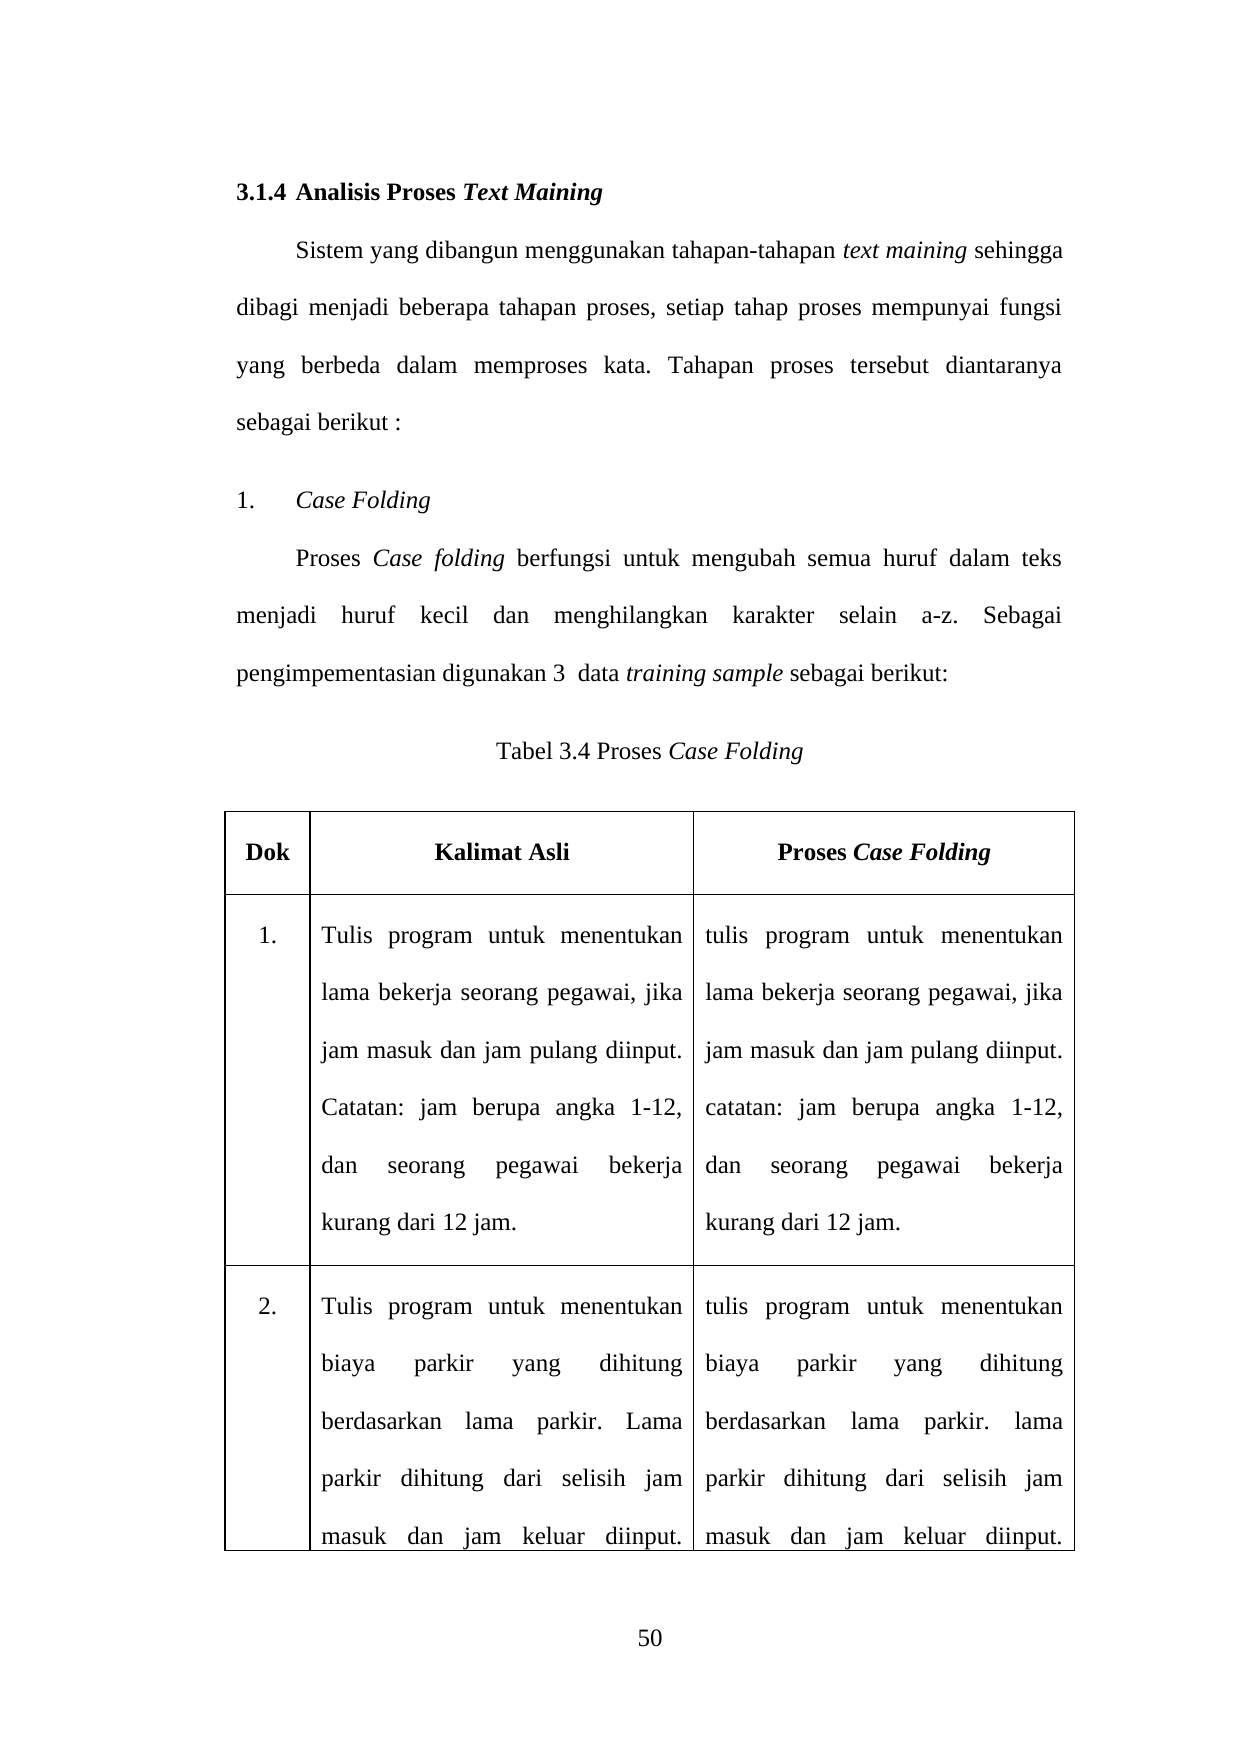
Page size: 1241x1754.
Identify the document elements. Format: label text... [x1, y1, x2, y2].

table_header Kalimat Asli [311, 812, 693, 894]
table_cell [311, 1266, 693, 1550]
text Sistem yang dibangun menggunakan tahapan-tahapan text maining sehingga dibagi menjadi beberapa tahapan proses, setiap tahap proses mempunyai fungsi yang berbeda dalam memproses kata. Tahapan proses tersebut diantaranya sebagai berikut : [236, 235, 1063, 436]
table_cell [694, 1266, 1074, 1550]
text Proses Case folding berfungsi untuk mengubah semua huruf dalam teks menjadi huruf kecil dan menghilangkan karakter selain a-z. Sebagai pengimpementasian digunakan 3 data training sample sebagai berikut: [236, 543, 1063, 687]
list Case Folding [236, 486, 1063, 514]
table_cell 2. [226, 1266, 309, 1550]
table_cell 1. [226, 895, 309, 1265]
subtitle Analisis Proses Text Maining [236, 177, 1063, 206]
table_cell Tulis program untuk menentukan lama bekerja seorang pegawai, jika jam masuk dan jam pulang diinput. Catatan: jam berupa angka 1-12, dan seorang pegawai bekerja kurang dari 12 jam. [311, 895, 693, 1265]
table_header Dok [226, 812, 309, 894]
table_header Proses Case Folding [694, 812, 1074, 894]
table_cell tulis program untuk menentukan lama bekerja seorang pegawai, jika jam masuk dan jam pulang diinput. catatan: jam berupa angka 1-12, dan seorang pegawai bekerja kurang dari 12 jam. [694, 895, 1074, 1265]
